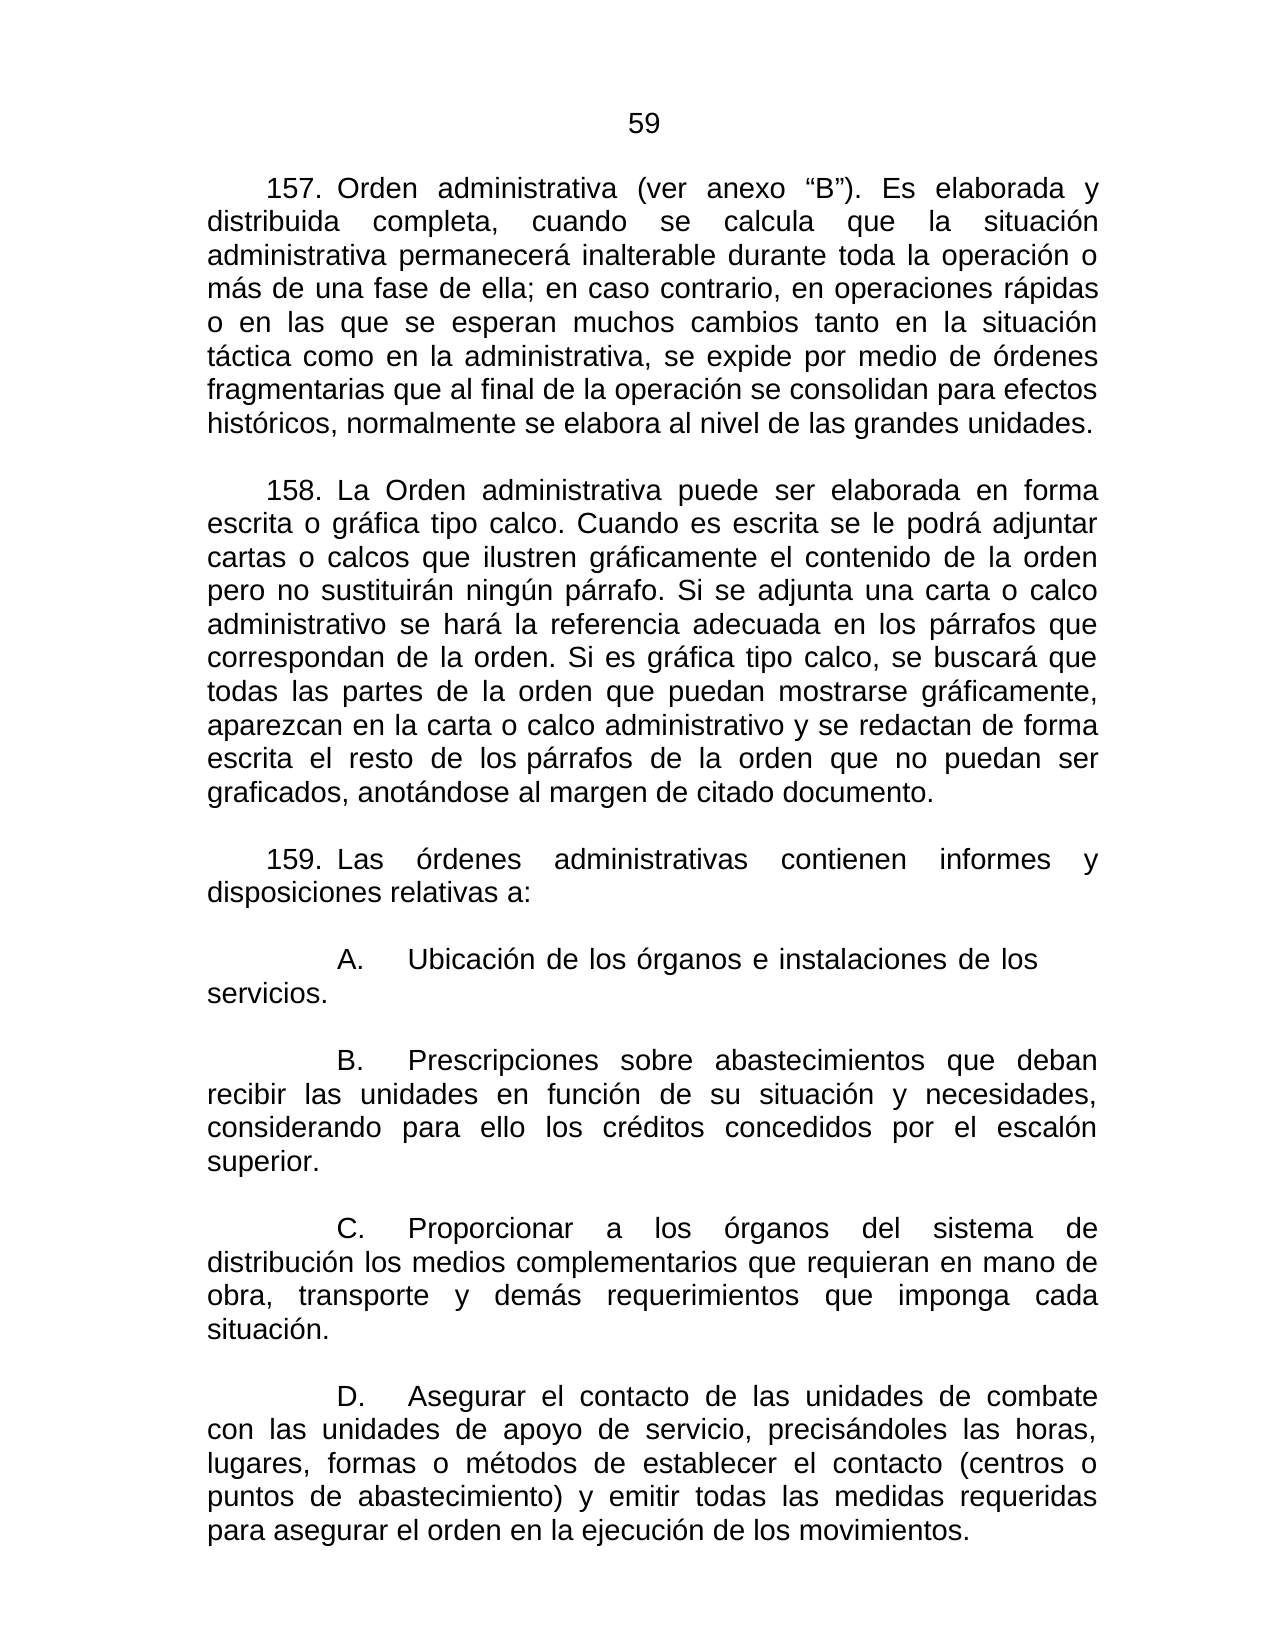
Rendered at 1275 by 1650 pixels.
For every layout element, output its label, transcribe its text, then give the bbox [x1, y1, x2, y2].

list Orden administrativa (ver anexo “B”). Es elaborada y distribuida completa, cuando se calcula que la situación administrativa permanecerá inalterable durante toda la operación o más de una fase de ella; en caso contrario, en operaciones rápidas o en las que se esperan muchos cambios tanto en la situación táctica como en la administrativa, se expide por medio de órdenes fragmentarias que al final de la operación se consolidan para efectos históricos, normalmente se elabora al nivel de las grandes unidades. [207, 171, 1099, 439]
list Prescripciones sobre abastecimientos que deban recibir las unidades en función de su situación y necesidades, considerando para ello los créditos concedidos por el escalón superior. [207, 1043, 1097, 1177]
list Asegurar el contacto de las unidades de combate con las unidades de apoyo de servicio, precisándoles las horas, lugares, formas o métodos de establecer el contacto (centros o puntos de abastecimiento) y emitir todas las medidas requeridas para asegurar el orden en la ejecución de los movimientos. [207, 1379, 1098, 1547]
text servicios. [207, 976, 1110, 1009]
list La Orden administrativa puede ser elaborada en forma escrita o gráfica tipo calco. Cuando es escrita se le podrá adjuntar cartas o calcos que ilustren gráficamente el contenido de la orden pero no sustituirán ningún párrafo. Si se adjunta una carta o calco administrativo se hará la referencia adecuada en los párrafos que correspondan de la orden. Si es gráfica tipo calco, se buscará que todas las partes de la orden que puedan mostrarse gráficamente, aparezcan en la carta o calco administrativo y se redactan de forma escrita el resto de los párrafos de la orden que no puedan ser graficados, anotándose al margen de citado documento. [207, 473, 1099, 808]
list Proporcionar a los órganos del sistema de distribución los medios complementarios que requieran en mano de obra, transporte y demás requerimientos que imponga cada situación. [207, 1211, 1098, 1345]
list Las órdenes administrativas contienen informes y disposiciones relativas a: [207, 842, 1098, 909]
list Ubicación de los órganos e instalaciones de los [337, 942, 1110, 975]
